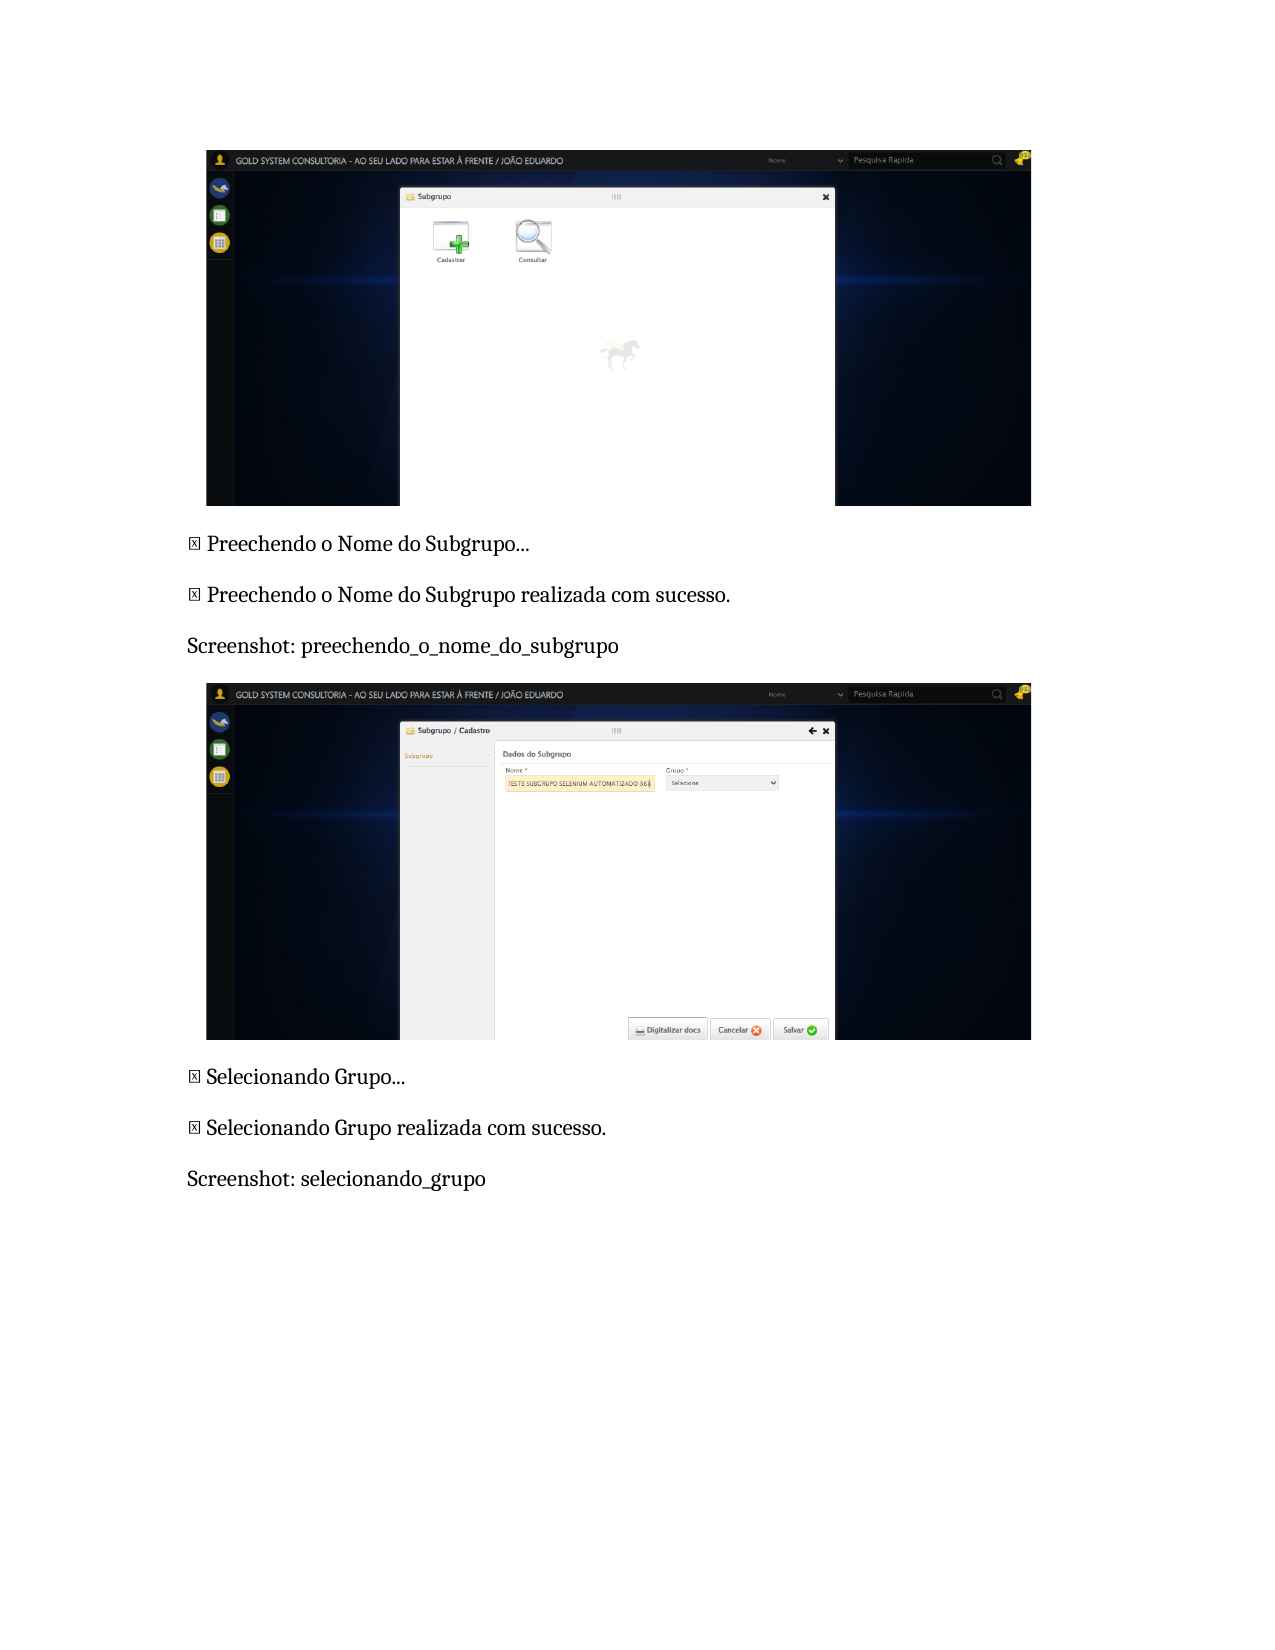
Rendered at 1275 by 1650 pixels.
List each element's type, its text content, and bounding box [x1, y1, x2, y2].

picture [206, 683, 1032, 1040]
text 🔄 Selecionando Grupo... [187, 1064, 1087, 1090]
text 🔄 Preechendo o Nome do Subgrupo... [187, 530, 1087, 557]
text ✅ Preechendo o Nome do Subgrupo realizada com sucesso. [187, 581, 1087, 608]
text ✅ Selecionando Grupo realizada com sucesso. [187, 1115, 1087, 1141]
text Screenshot: preechendo_o_nome_do_subgrupo [187, 632, 1087, 659]
picture [206, 150, 1032, 506]
text Screenshot: selecionando_grupo [187, 1166, 1087, 1192]
